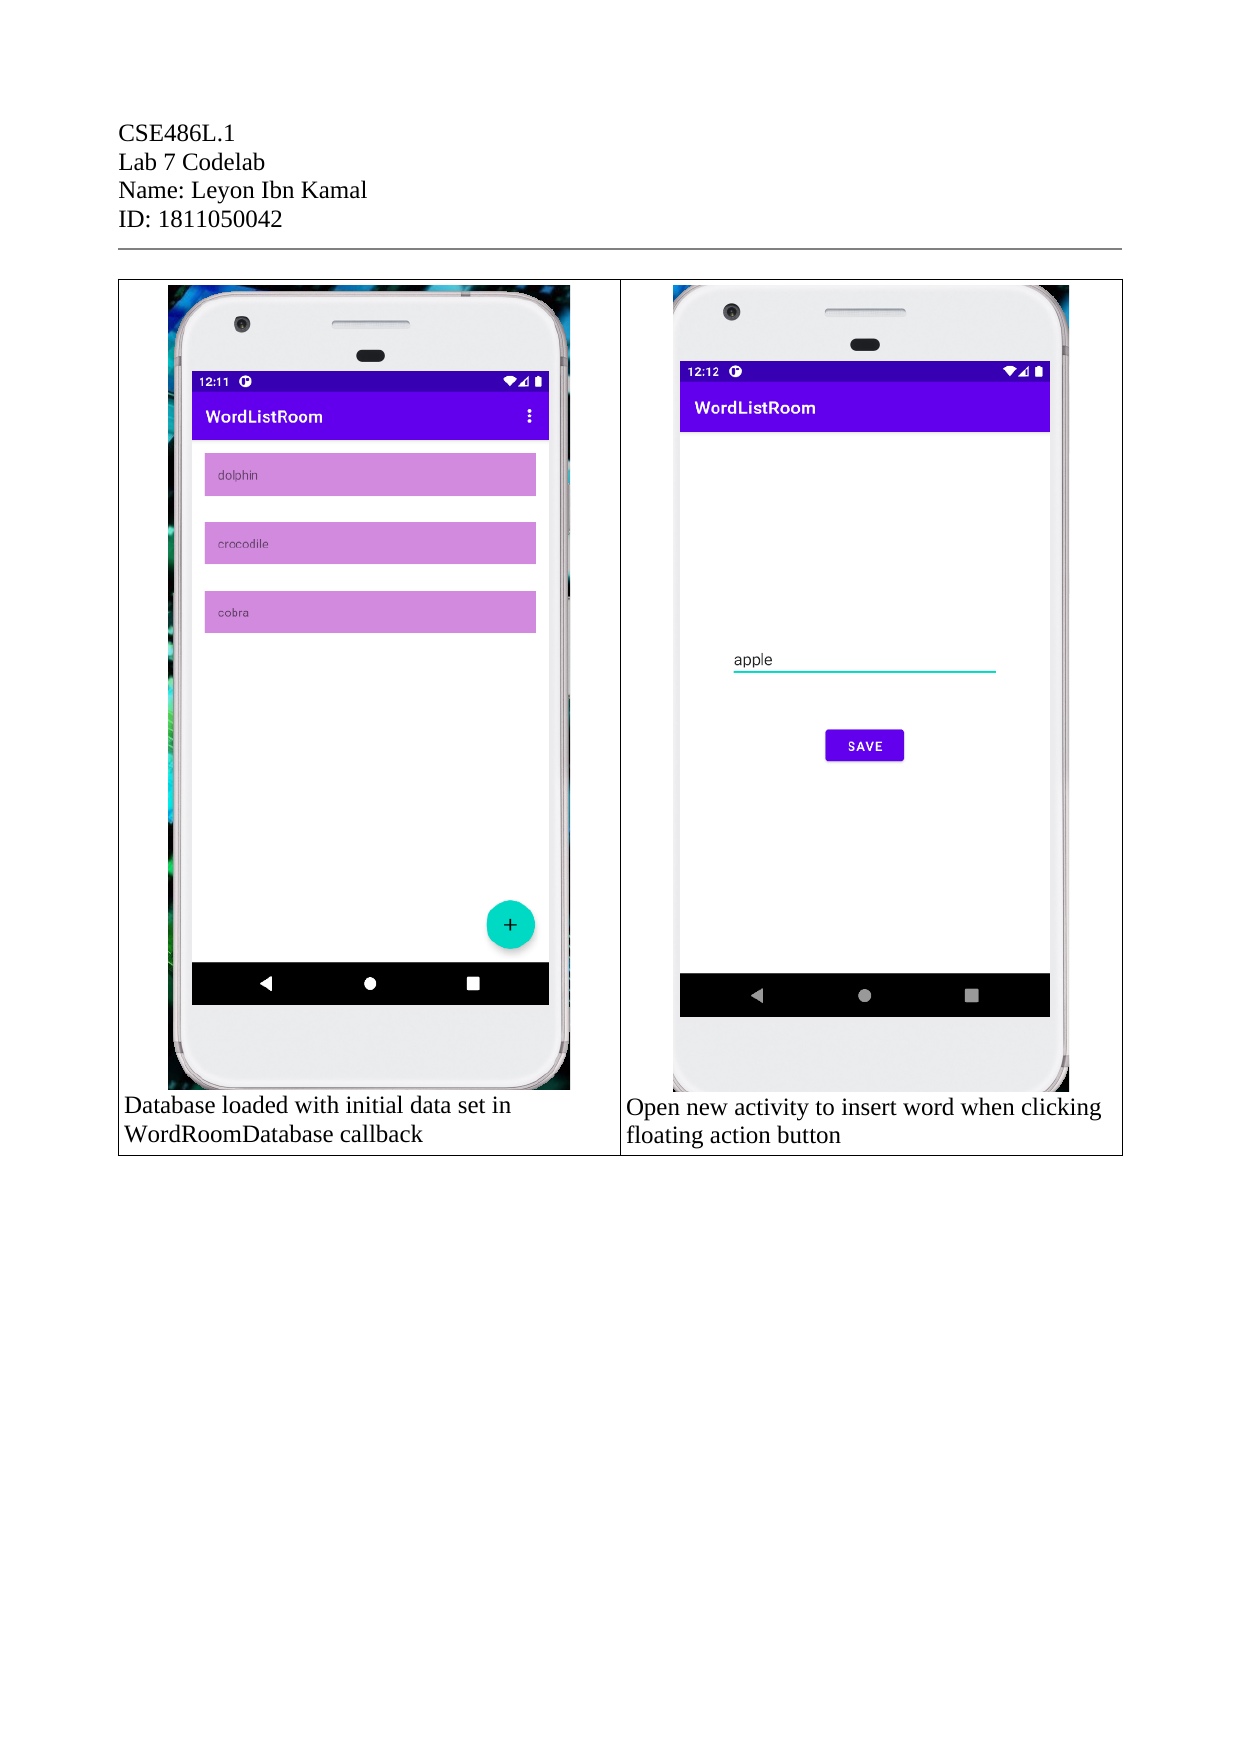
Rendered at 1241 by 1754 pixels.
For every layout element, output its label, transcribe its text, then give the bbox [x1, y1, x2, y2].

table_header Open new activity to insert word when clicking floating action button [621, 280, 1122, 1155]
picture [168, 285, 571, 1090]
picture [673, 285, 1070, 1092]
text ID: 1811050042 [118, 204, 1122, 233]
table_header Database loaded with initial data set in WordRoomDatabase callback [119, 280, 620, 1155]
text Name: Leyon Ibn Kamal [118, 176, 1122, 204]
text CSE486L.1 [118, 118, 1122, 147]
text Lab 7 Codelab [118, 147, 1122, 176]
